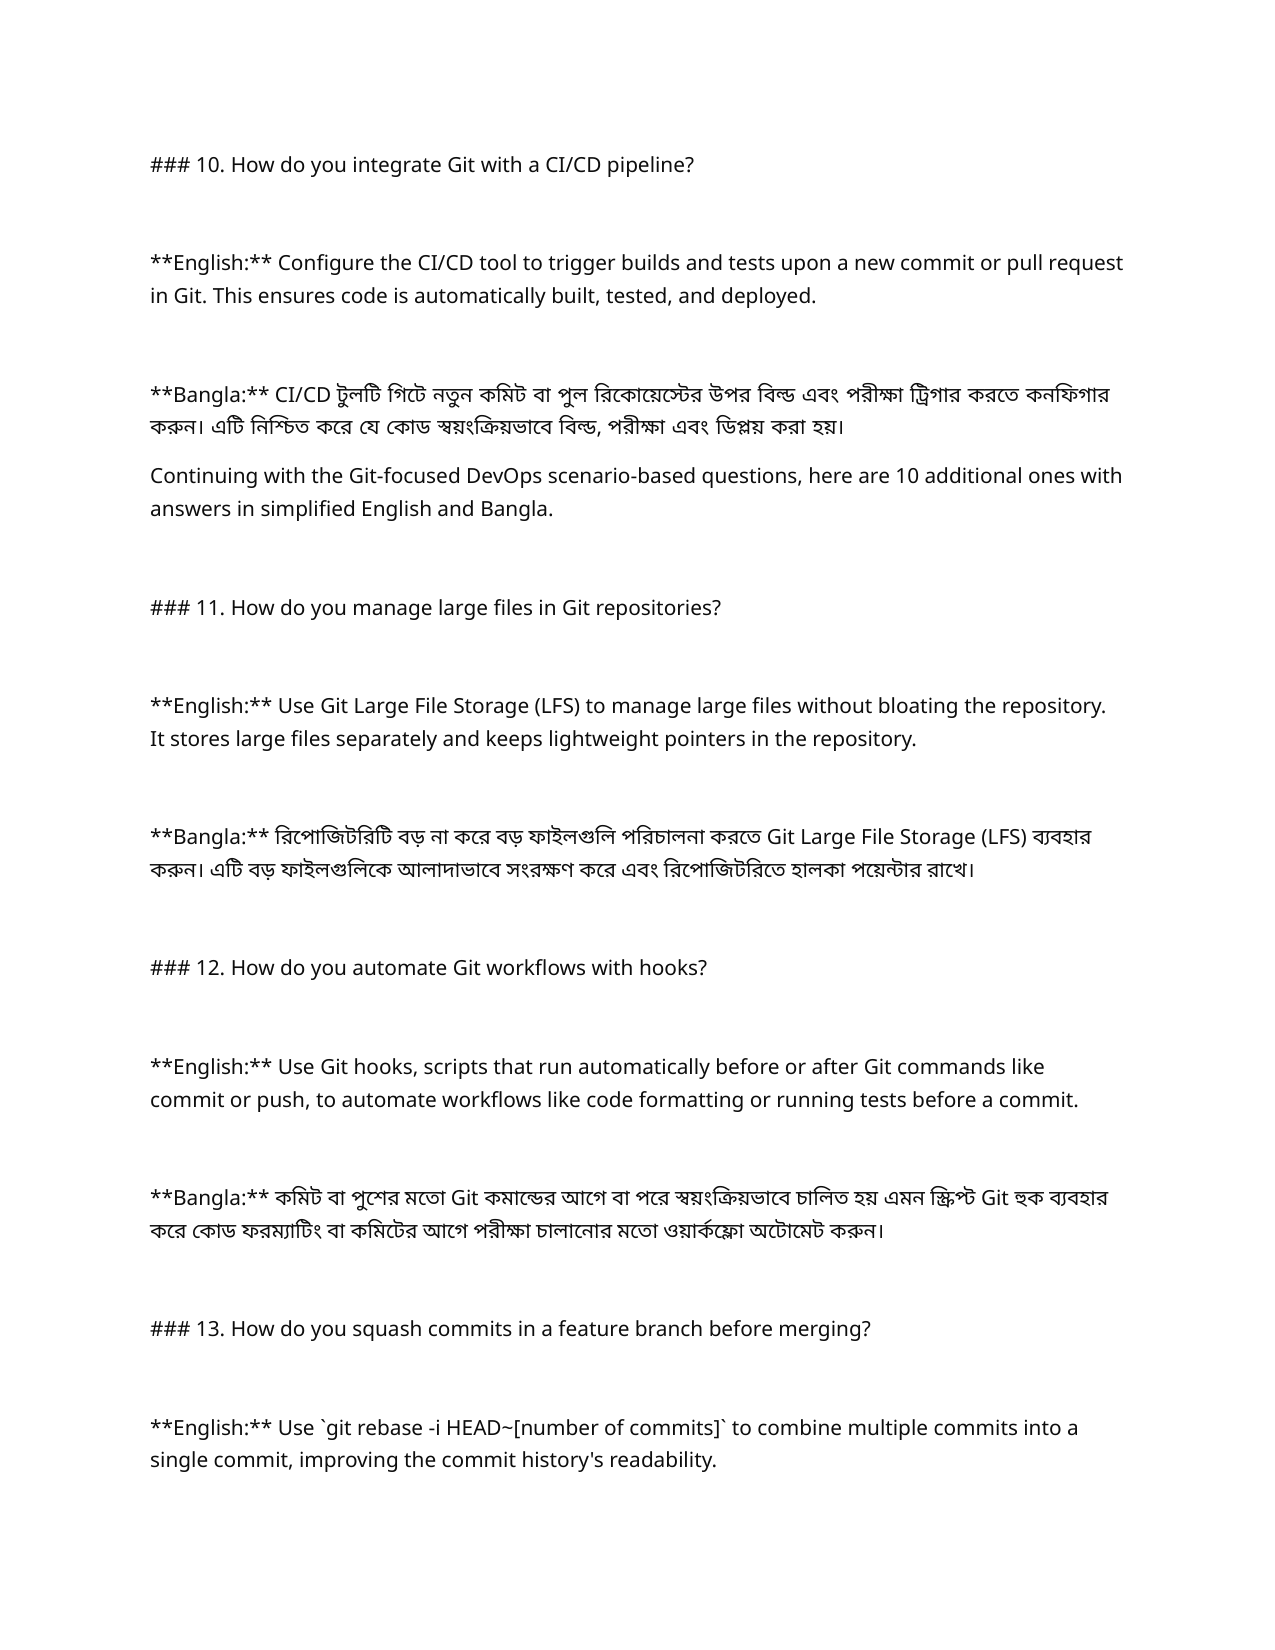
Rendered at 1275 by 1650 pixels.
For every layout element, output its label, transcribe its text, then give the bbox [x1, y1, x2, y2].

text ### 13. How do you squash commits in a feature branch before merging? [150, 1314, 1125, 1343]
text ### 11. How do you manage large files in Git repositories? [150, 593, 1125, 621]
text **Bangla:** রিপোজিটরিটি বড় না করে বড় ফাইলগুলি পরিচালনা করতে Git Large File Storage (LFS) ব্যবহার করুন। এটি বড় ফাইলগুলিকে আলাদাভাবে সংরক্ষণ করে এবং রিপোজিটরিতে হালকা পয়েন্টার রাখে। [150, 822, 1125, 883]
text Continuing with the Git-focused DevOps scenario-based questions, here are 10 additional ones with answers in simplified English and Bangla. [150, 462, 1125, 523]
text ### 10. How do you integrate Git with a CI/CD pipeline? [150, 150, 1125, 178]
text **English:** Use Git Large File Storage (LFS) to manage large files without bloating the repository. It stores large files separately and keeps lightweight pointers in the repository. [150, 691, 1125, 752]
text **Bangla:** কমিট বা পুশের মতো Git কমান্ডের আগে বা পরে স্বয়ংক্রিয়ভাবে চালিত হয় এমন স্ক্রিপ্ট Git হুক ব্যবহার করে কোড ফরম্যাটিং বা কমিটের আগে পরীক্ষা চালানোর মতো ওয়ার্কফ্লো অটোমেট করুন। [150, 1183, 1125, 1244]
text **Bangla:** CI/CD টুলটি গিটে নতুন কমিট বা পুল রিকোয়েস্টের উপর বিল্ড এবং পরীক্ষা ট্রিগার করতে কনফিগার করুন। এটি নিশ্চিত করে যে কোড স্বয়ংক্রিয়ভাবে বিল্ড, পরীক্ষা এবং ডিপ্লয় করা হয়। [150, 380, 1125, 441]
text **English:** Use `git rebase -i HEAD~[number of commits]` to combine multiple commits into a single commit, improving the commit history's readability. [150, 1413, 1125, 1474]
text **English:** Configure the CI/CD tool to trigger builds and tests upon a new commit or pull request in Git. This ensures code is automatically built, tested, and deployed. [150, 248, 1125, 309]
text ### 12. How do you automate Git workflows with hooks? [150, 953, 1125, 982]
text **English:** Use Git hooks, scripts that run automatically before or after Git commands like commit or push, to automate workflows like code formatting or running tests before a commit. [150, 1052, 1125, 1113]
